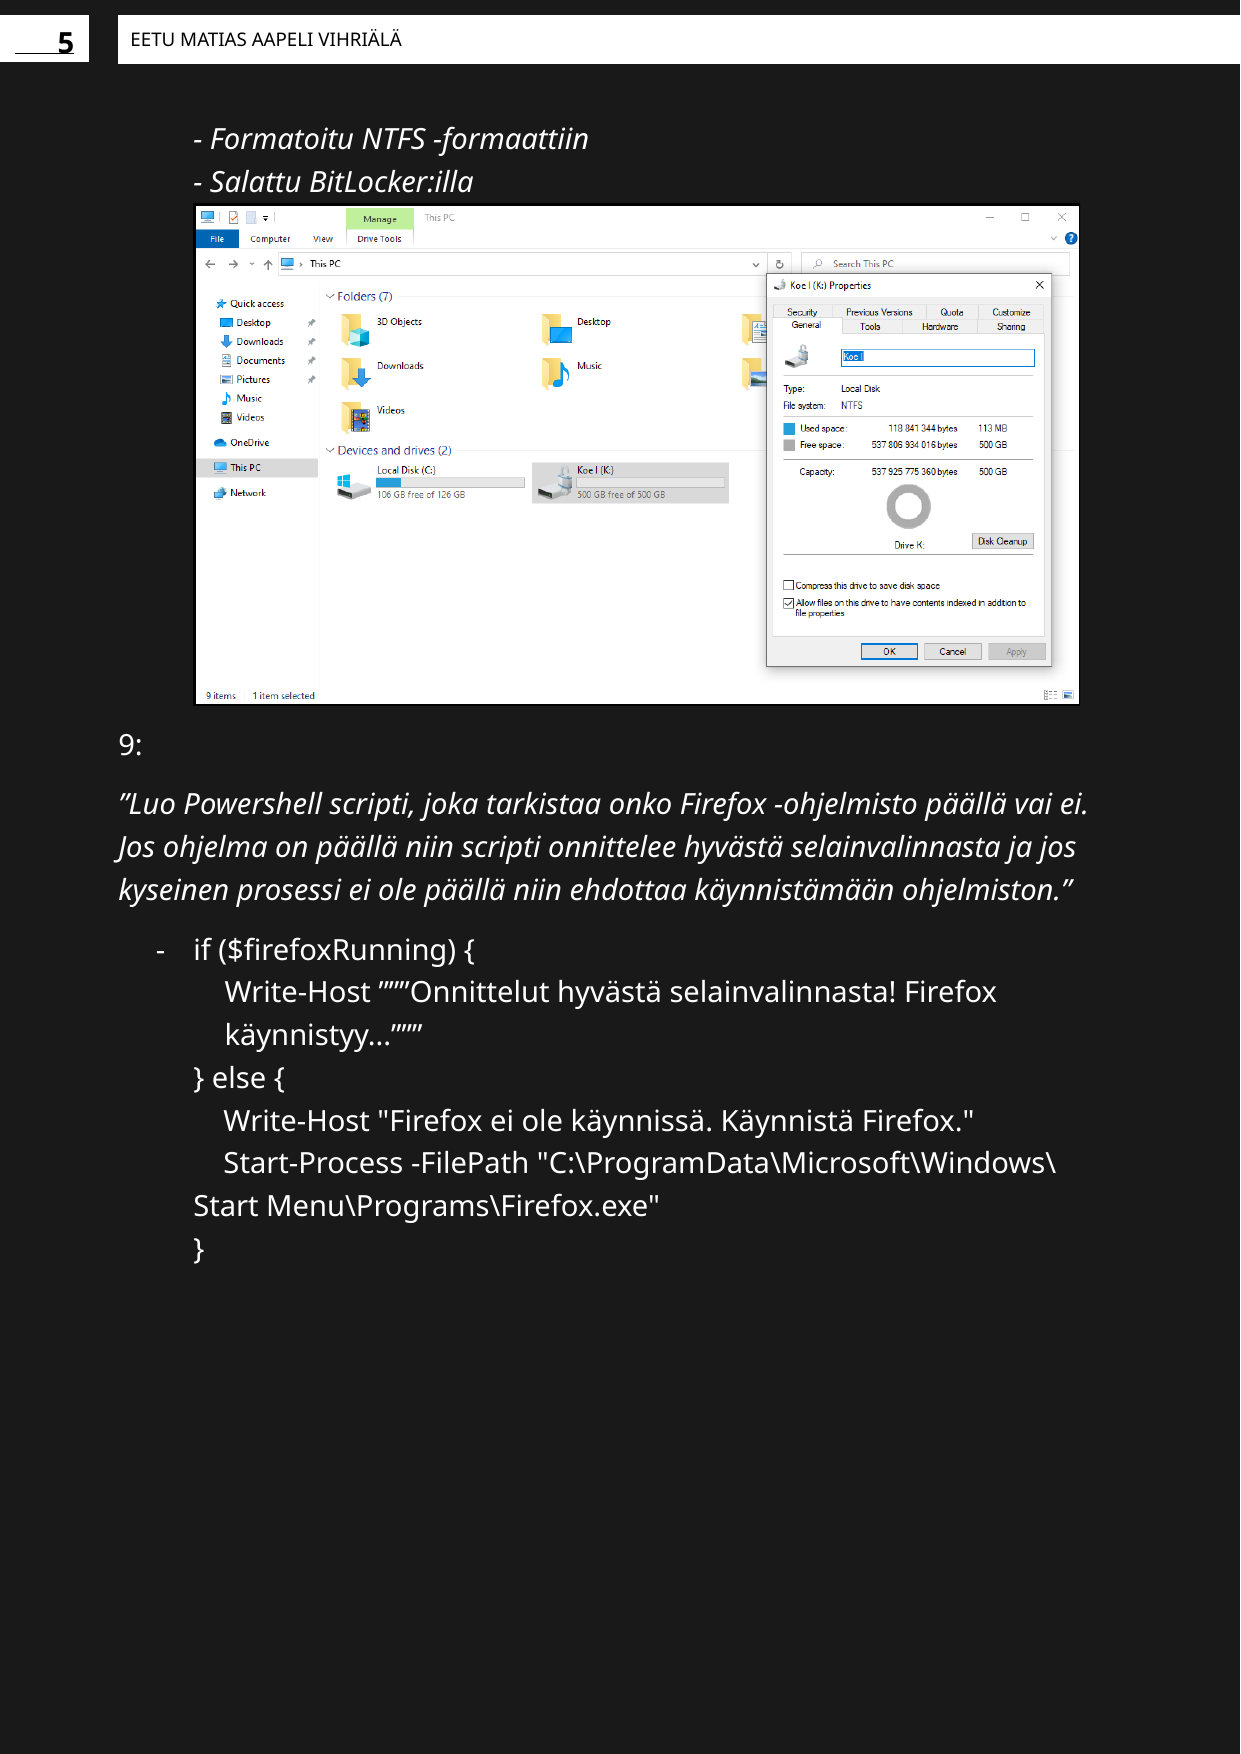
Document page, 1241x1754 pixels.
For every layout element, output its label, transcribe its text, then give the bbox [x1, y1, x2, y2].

list Start-Process -FilePath "C:\ProgramData\Microsoft\Windows\Start Menu\Programs\Firefox.exe" [193, 1143, 1122, 1225]
list } [193, 1228, 1122, 1268]
list if ($firefoxRunning) { [156, 929, 1122, 968]
picture [193, 203, 1081, 706]
text ”Luo Powershell scripti, joka tarkistaa onko Firefox -ohjelmisto päällä vai ei. Jos ohjelma on päällä niin scripti onnittelee hyvästä selainvalinnasta ja jos kyseinen prosessi ei ole päällä niin ehdottaa käynnistämään ohjelmiston.” [118, 784, 1122, 909]
list Write-Host "Firefox ei ole käynnissä. Käynnistä Firefox." [193, 1100, 1122, 1140]
text 9: [118, 724, 1122, 764]
list Write-Host ”””Onnittelut hyvästä selainvalinnasta! Firefox käynnistyy...””” [224, 972, 1122, 1054]
list } else { [193, 1057, 1122, 1097]
list - Formatoitu NTFS -formaattiin [193, 118, 1122, 158]
list - Salattu BitLocker:illa [193, 161, 1122, 201]
